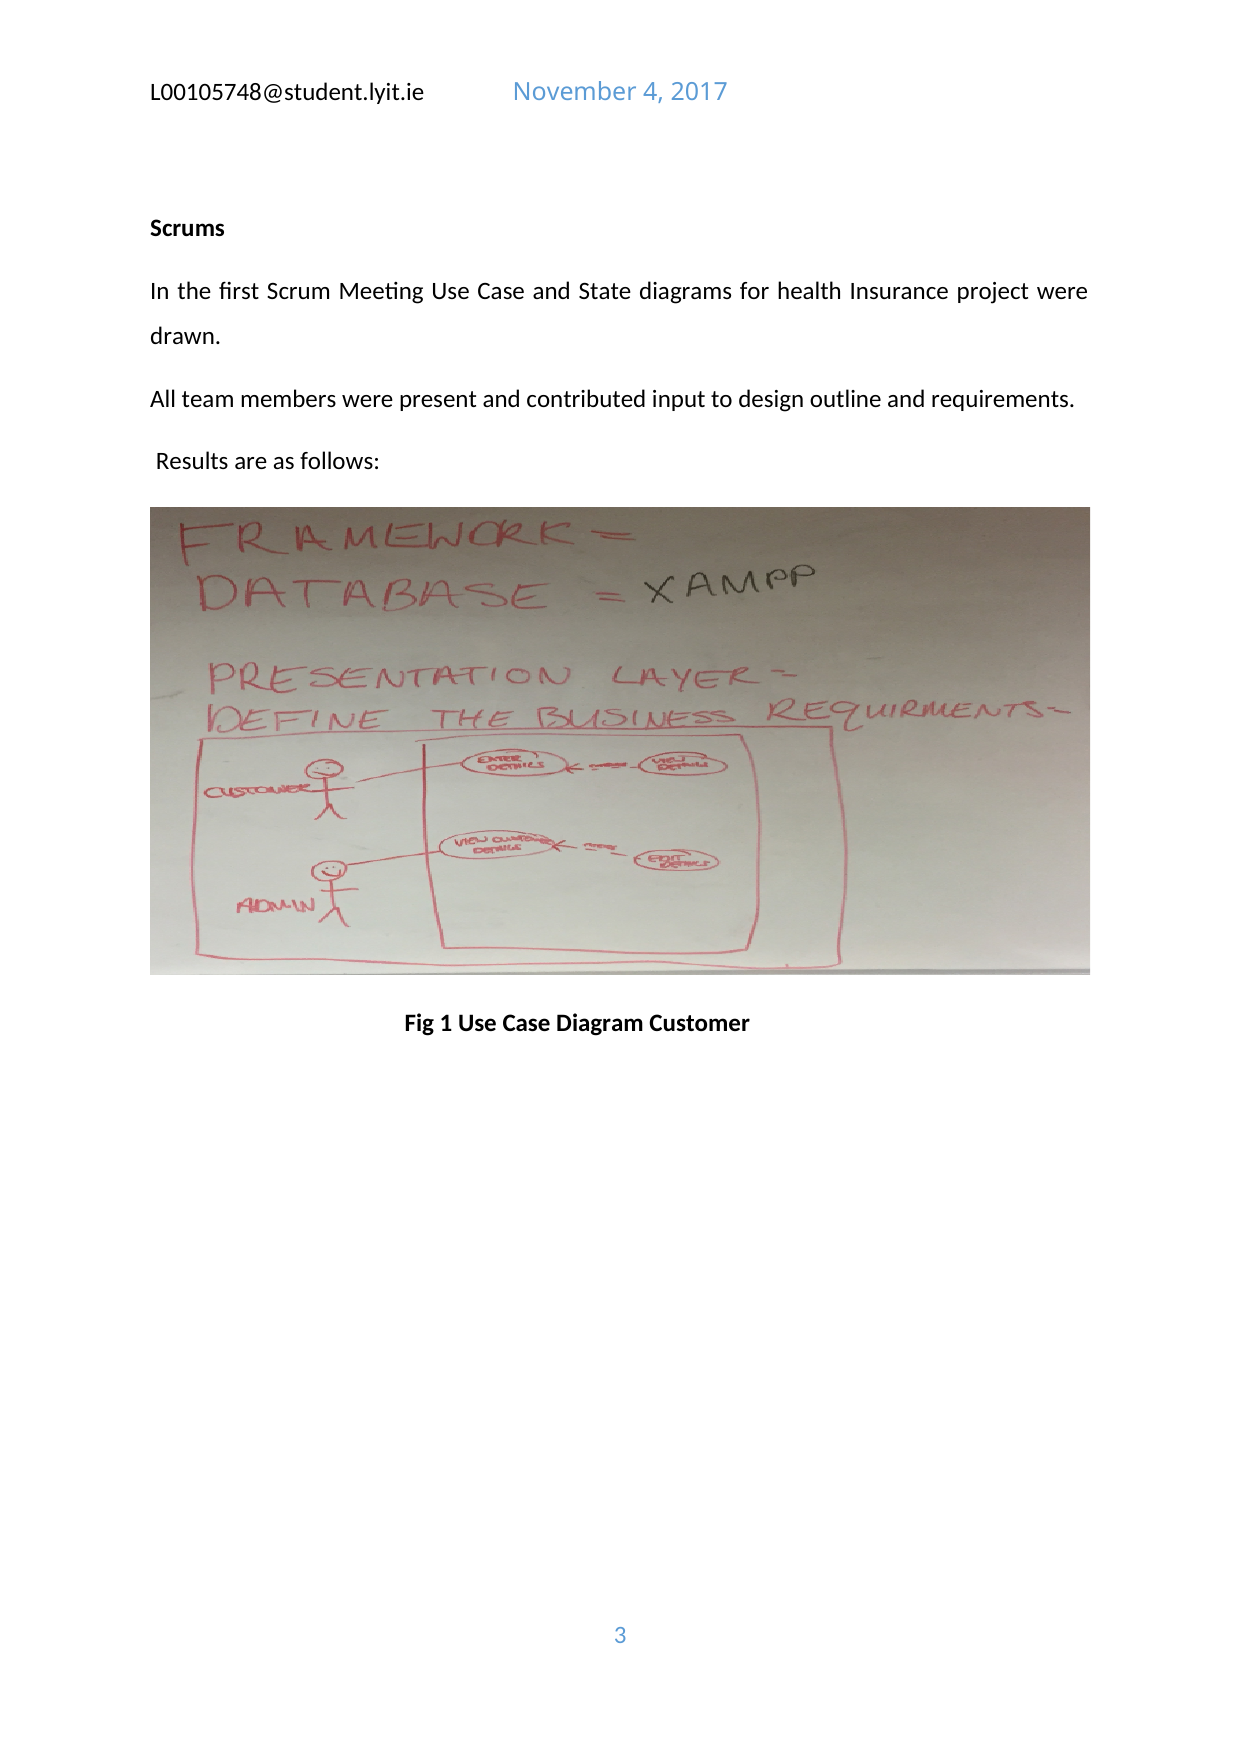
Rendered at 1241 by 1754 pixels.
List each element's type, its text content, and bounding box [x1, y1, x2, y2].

text Results are as follows: [150, 445, 1090, 476]
text All team members were present and contributed input to design outline and requirements. [150, 383, 1090, 413]
text Scrums [150, 212, 1090, 243]
picture [150, 507, 1091, 975]
text Fig 1 Use Case Diagram Customer [150, 1007, 1090, 1037]
text In the first Scrum Meeting Use Case and State diagrams for health Insurance project were drawn. [150, 275, 1090, 351]
